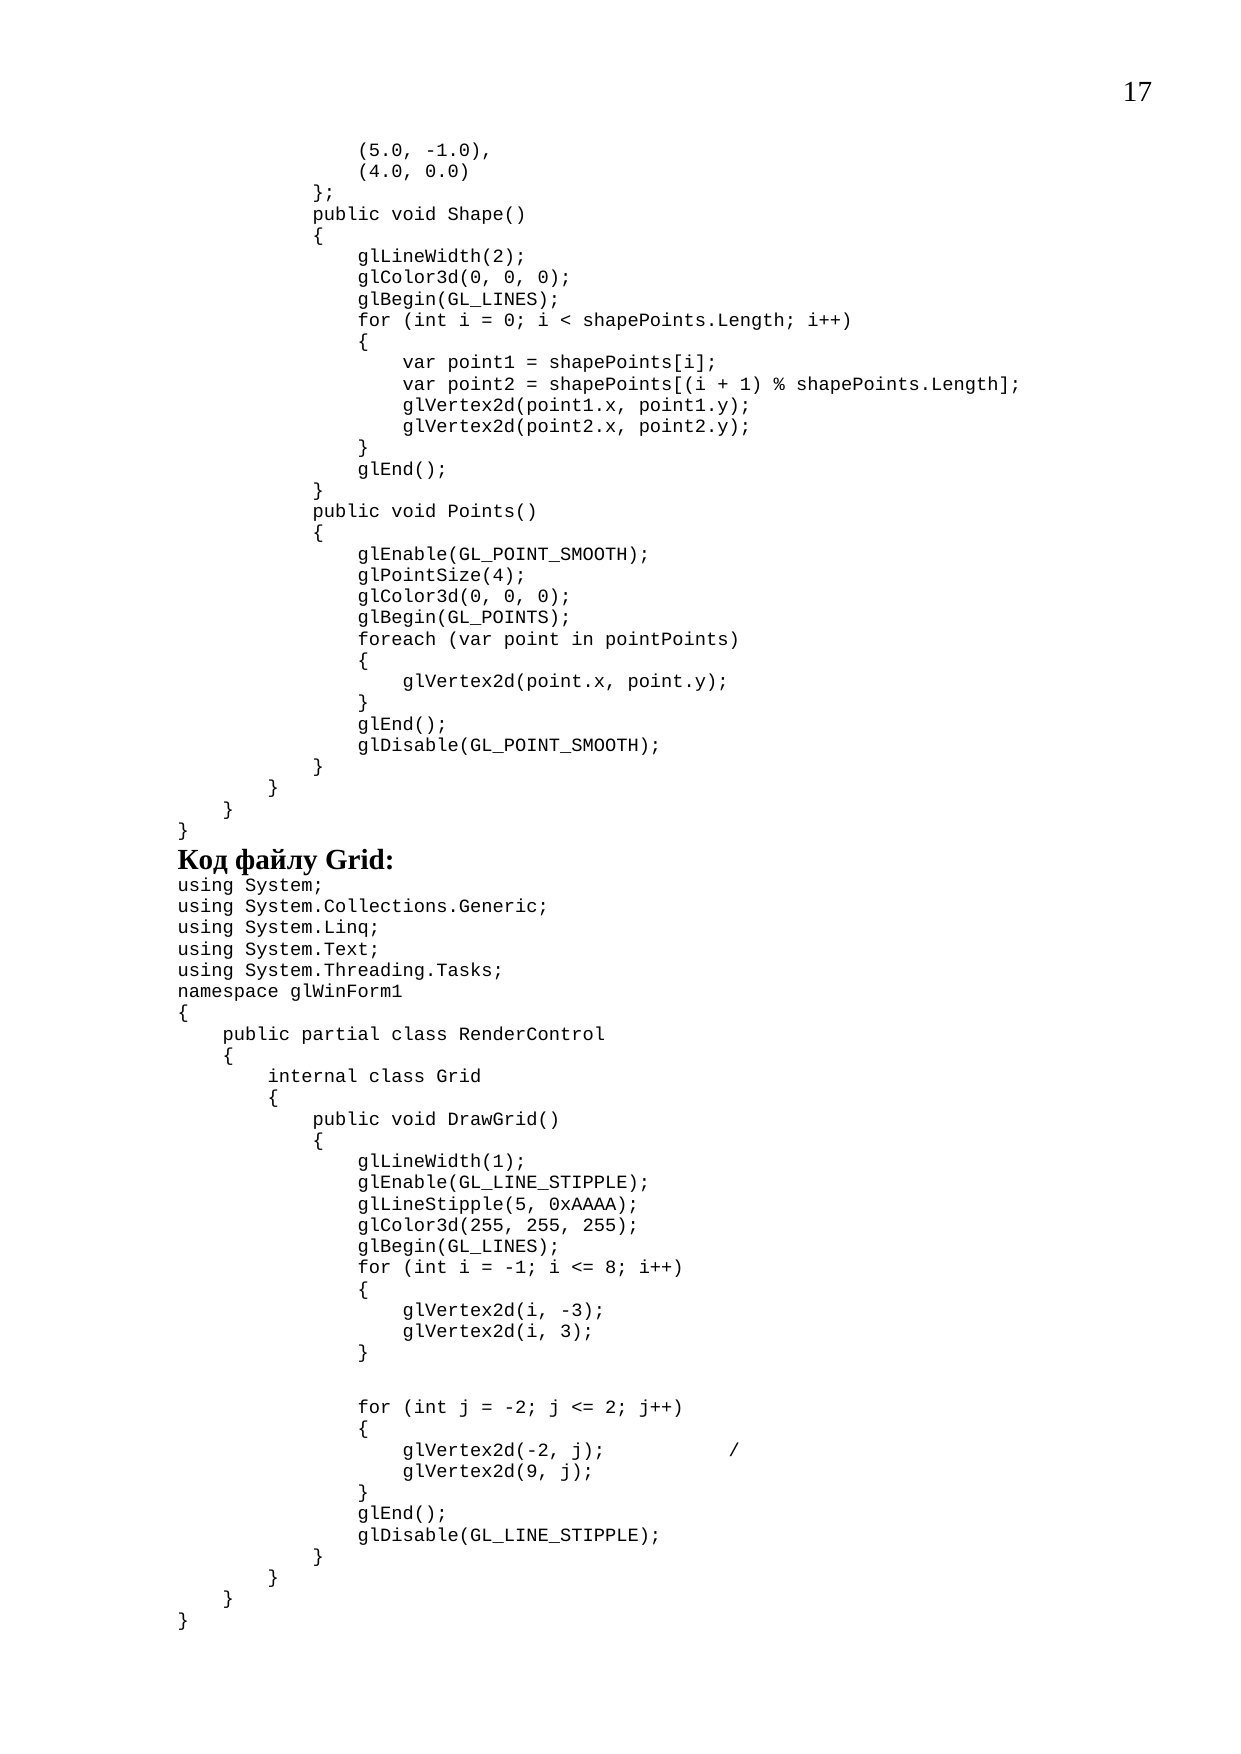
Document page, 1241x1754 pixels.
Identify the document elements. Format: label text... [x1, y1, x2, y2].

text glEnd(); [177, 714, 1152, 736]
text } [177, 778, 1152, 799]
text public void DrawGrid() [177, 1109, 1152, 1131]
text (5.0, -1.0), [177, 141, 1152, 162]
text { [177, 226, 1152, 247]
text using System.Text; [177, 939, 1152, 961]
text glVertex2d(point1.x, point1.y); [177, 396, 1152, 417]
text glVertex2d(i, -3); [177, 1301, 1152, 1322]
text } [177, 481, 1152, 502]
text glVertex2d(-2, j); / [177, 1440, 1152, 1462]
text glColor3d(0, 0, 0); [177, 268, 1152, 289]
text using System.Collections.Generic; [177, 897, 1152, 918]
text var point1 = shapePoints[i]; [177, 353, 1152, 374]
text glEnable(GL_LINE_STIPPLE); [177, 1173, 1152, 1194]
text glDisable(GL_POINT_SMOOTH); [177, 736, 1152, 757]
text } [177, 799, 1152, 821]
text } [177, 1343, 1152, 1364]
text glEnd(); [177, 1504, 1152, 1525]
text glEnable(GL_POINT_SMOOTH); [177, 544, 1152, 566]
text { [177, 1131, 1152, 1152]
text internal class Grid [177, 1067, 1152, 1088]
text glEnd(); [177, 459, 1152, 481]
text } [177, 1547, 1152, 1568]
text { [177, 1003, 1152, 1024]
text glVertex2d(point2.x, point2.y); [177, 417, 1152, 438]
text glBegin(GL_LINES); [177, 1237, 1152, 1258]
text (4.0, 0.0) [177, 162, 1152, 183]
text glDisable(GL_LINE_STIPPLE); [177, 1525, 1152, 1547]
text } [177, 1568, 1152, 1589]
text } [177, 757, 1152, 778]
text glVertex2d(i, 3); [177, 1322, 1152, 1343]
text var point2 = shapePoints[(i + 1) % shapePoints.Length]; [177, 374, 1152, 396]
text }; [177, 183, 1152, 204]
text glLineWidth(2); [177, 247, 1152, 268]
text using System.Linq; [177, 918, 1152, 939]
text using System; [177, 876, 1152, 897]
text Код файлу Grid: [177, 842, 1152, 876]
text } [177, 438, 1152, 459]
text for (int i = 0; i < shapePoints.Length; i++) [177, 311, 1152, 332]
text public void Points() [177, 502, 1152, 523]
text { [177, 1279, 1152, 1301]
text { [177, 651, 1152, 672]
text glColor3d(0, 0, 0); [177, 587, 1152, 608]
text glLineStipple(5, 0xAAAA); [177, 1194, 1152, 1216]
text { [177, 1046, 1152, 1067]
text } [177, 693, 1152, 714]
text using System.Threading.Tasks; [177, 961, 1152, 982]
text glPointSize(4); [177, 566, 1152, 587]
text } [177, 1483, 1152, 1504]
text glVertex2d(9, j); [177, 1462, 1152, 1483]
text glColor3d(255, 255, 255); [177, 1216, 1152, 1237]
text for (int j = -2; j <= 2; j++) [177, 1398, 1152, 1419]
text { [177, 523, 1152, 544]
text public partial class RenderControl [177, 1024, 1152, 1046]
text glVertex2d(point.x, point.y); [177, 672, 1152, 693]
text { [177, 332, 1152, 353]
text } [177, 821, 1152, 842]
text glBegin(GL_POINTS); [177, 608, 1152, 629]
text namespace glWinForm1 [177, 982, 1152, 1003]
text foreach (var point in pointPoints) [177, 629, 1152, 651]
text glBegin(GL_LINES); [177, 289, 1152, 311]
text public void Shape() [177, 204, 1152, 226]
text } [177, 1589, 1152, 1610]
text { [177, 1419, 1152, 1440]
text for (int i = -1; i <= 8; i++) [177, 1258, 1152, 1279]
text glLineWidth(1); [177, 1152, 1152, 1173]
text { [177, 1088, 1152, 1109]
text } [177, 1610, 1152, 1632]
